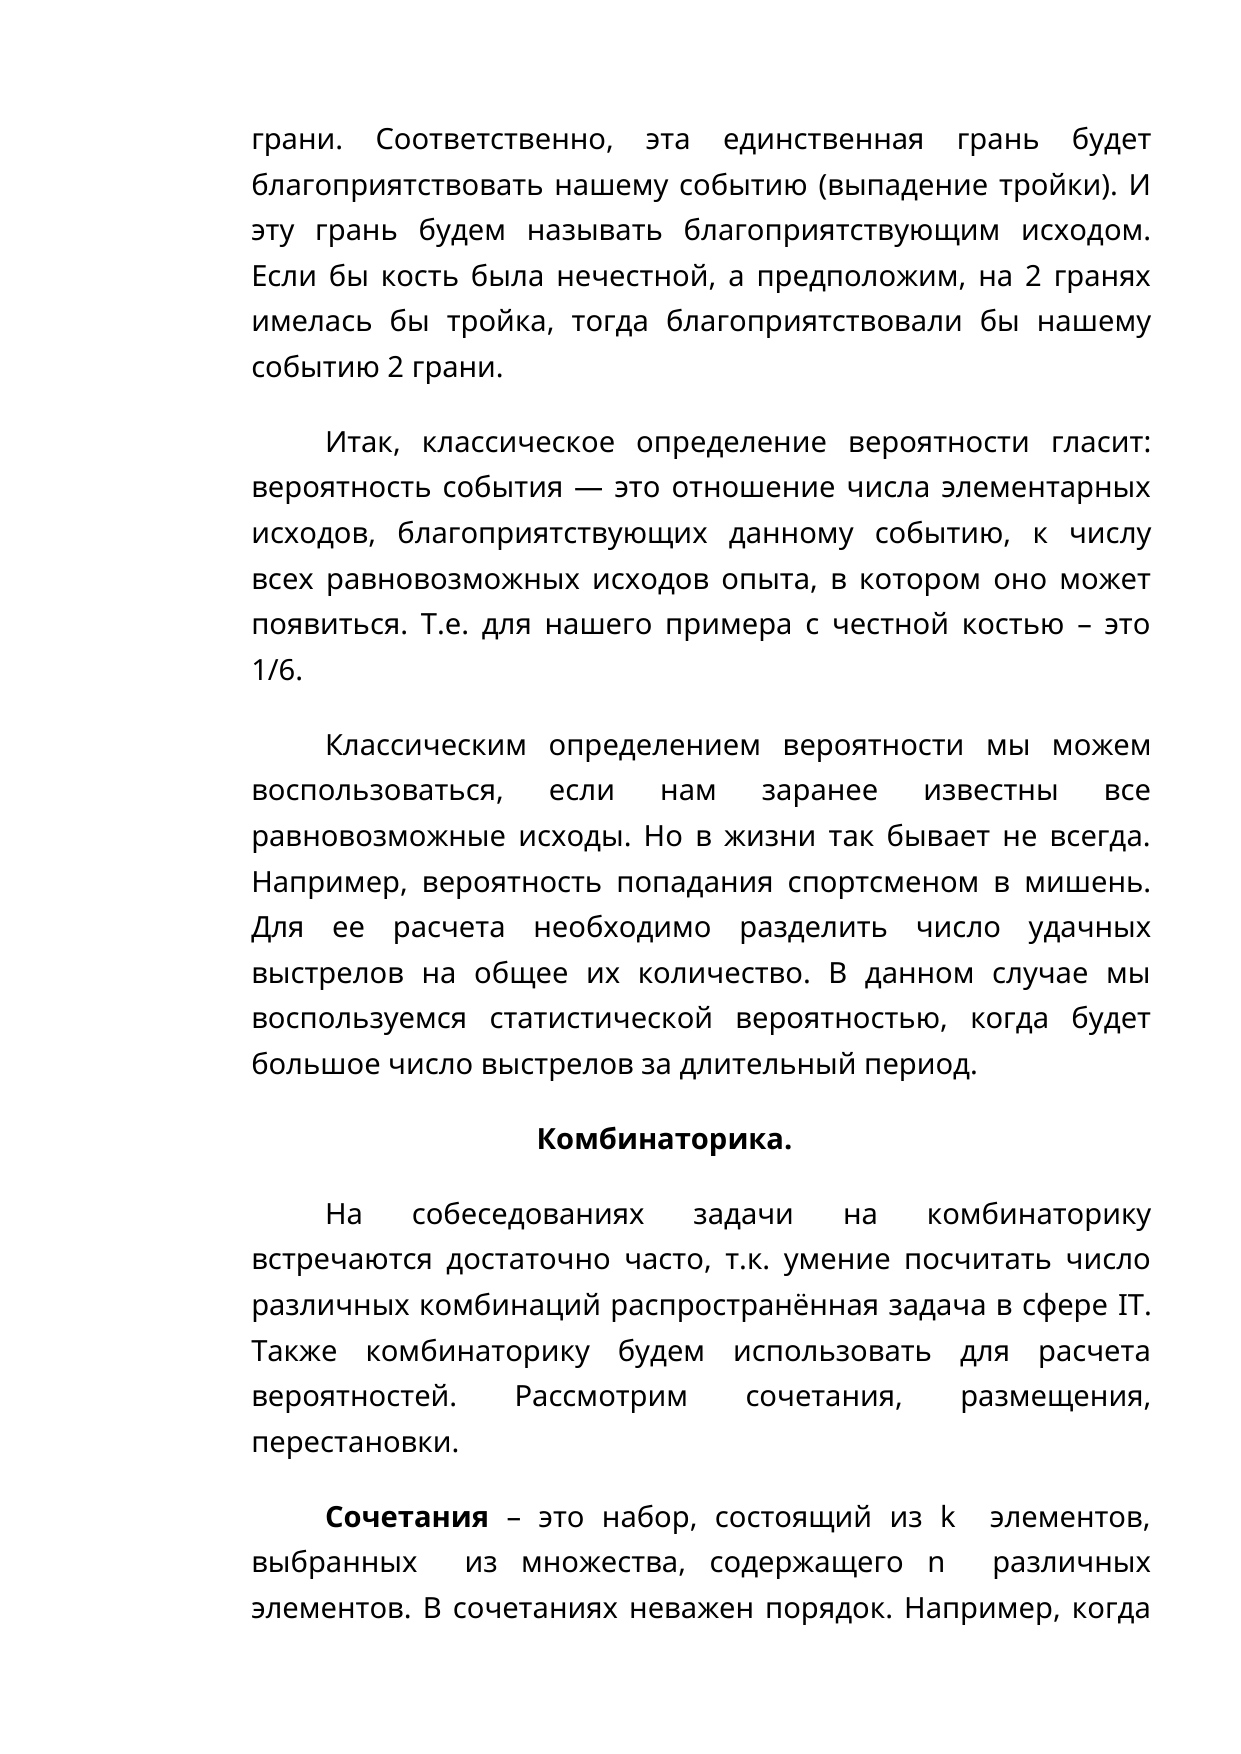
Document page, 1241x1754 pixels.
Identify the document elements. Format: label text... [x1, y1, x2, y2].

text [251, 118, 1152, 386]
text Классическим определением вероятности мы можем воспользоваться, если нам заранее известны все равновозможные исходы. Но в жизни так бывает не всегда. Например, вероятность попадания спортсменом в мишень. Для ее расчета необходимо разделить число удачных выстрелов на общее их количество. В данном случае мы воспользуемся статистической вероятностью, когда будет большое число выстрелов за длительный период. [251, 724, 1152, 1083]
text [251, 1496, 1152, 1627]
text Итак, классическое определение вероятности гласит: вероятность события — это отношение числа элементарных исходов, благоприятствующих данному событию, к числу всех равновозможных исходов опыта, в котором оно может появиться. Т.е. для нашего примера с честной костью – это 1/6. [251, 421, 1152, 689]
text Комбинаторика. [177, 1118, 1152, 1158]
text На собеседованиях задачи на комбинаторику встречаются достаточно часто, т.к. умение посчитать число различных комбинаций распространённая задача в сфере IT. Также комбинаторику будем использовать для расчета вероятностей. Рассмотрим сочетания, размещения, перестановки. [251, 1193, 1152, 1461]
